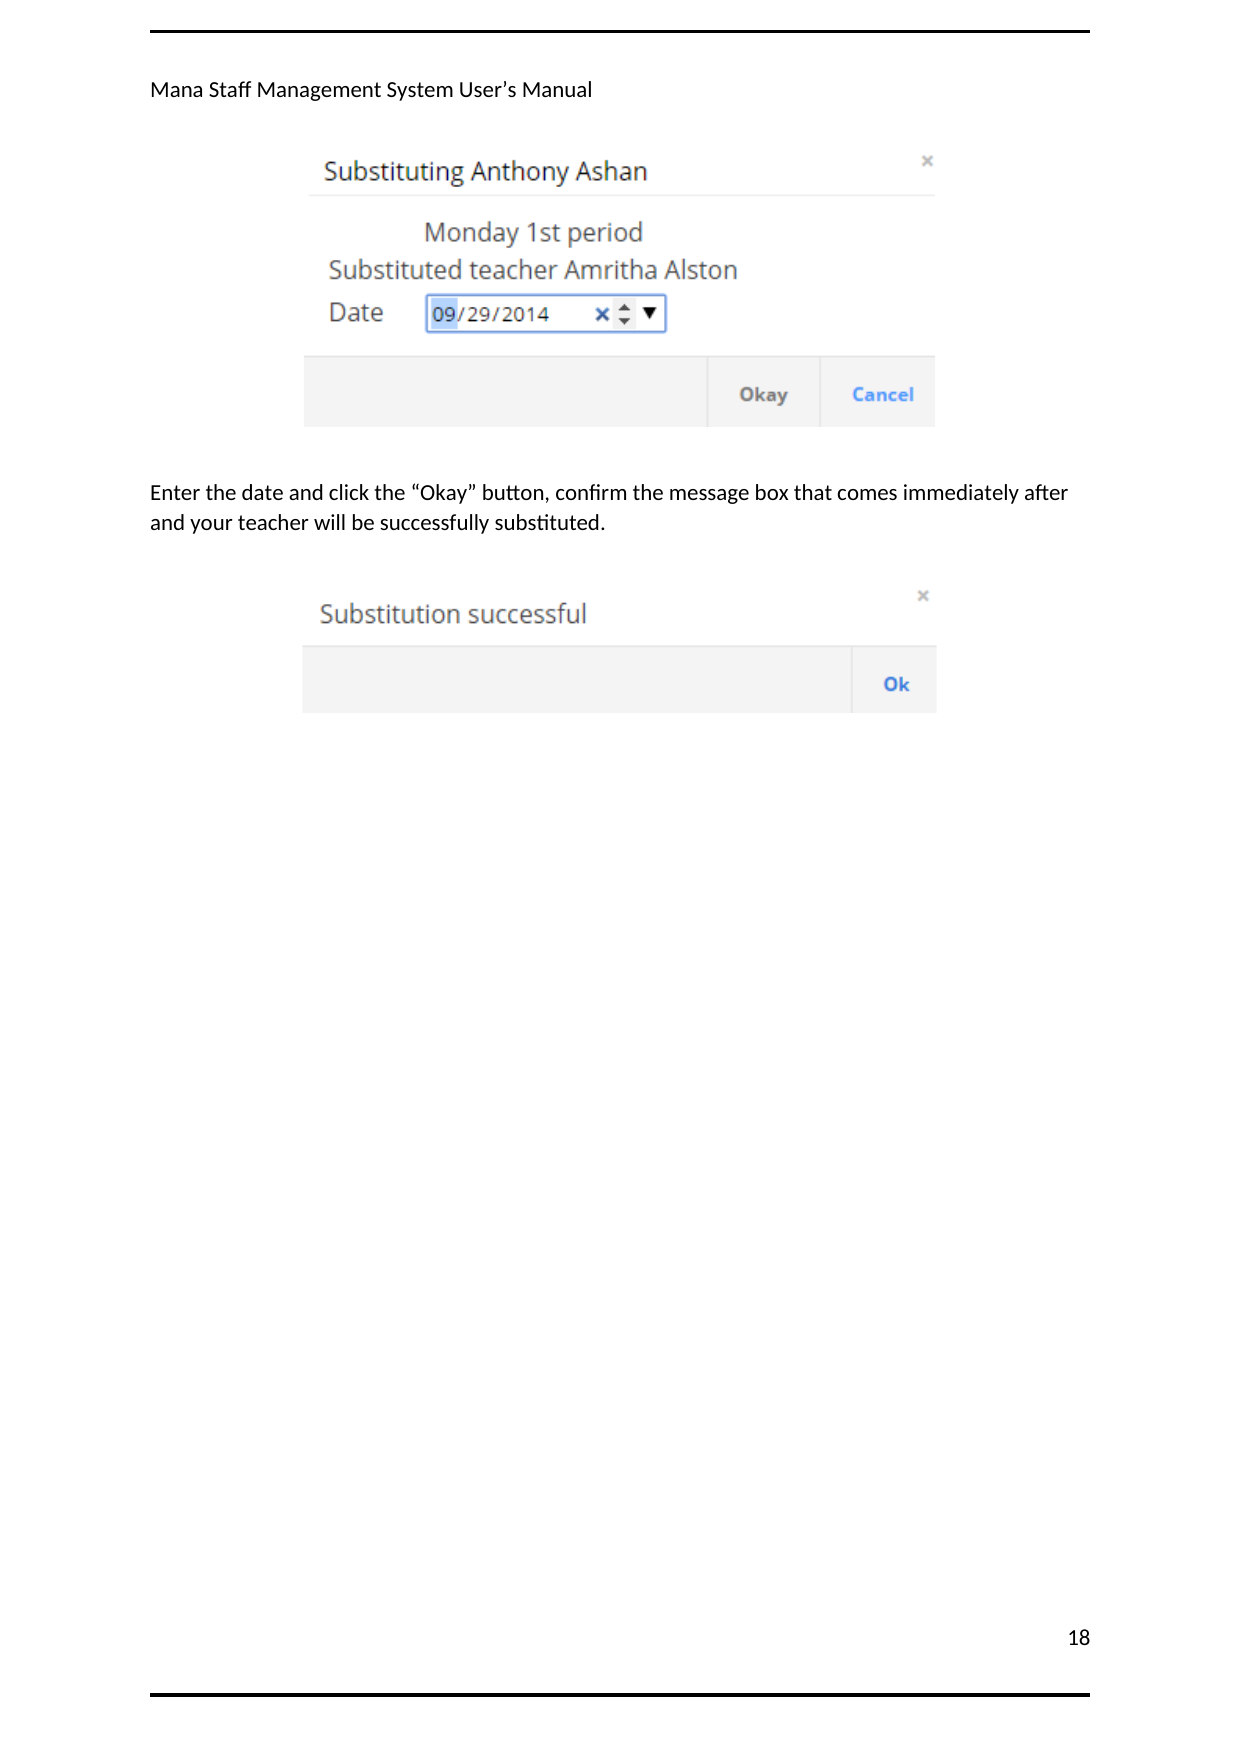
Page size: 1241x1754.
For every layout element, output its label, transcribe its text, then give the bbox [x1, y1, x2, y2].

picture [303, 151, 936, 427]
picture [302, 581, 937, 713]
text Enter the date and click the “Okay” button, confirm the message box that comes immediately after and your teacher will be successfully substituted. [150, 478, 1090, 536]
